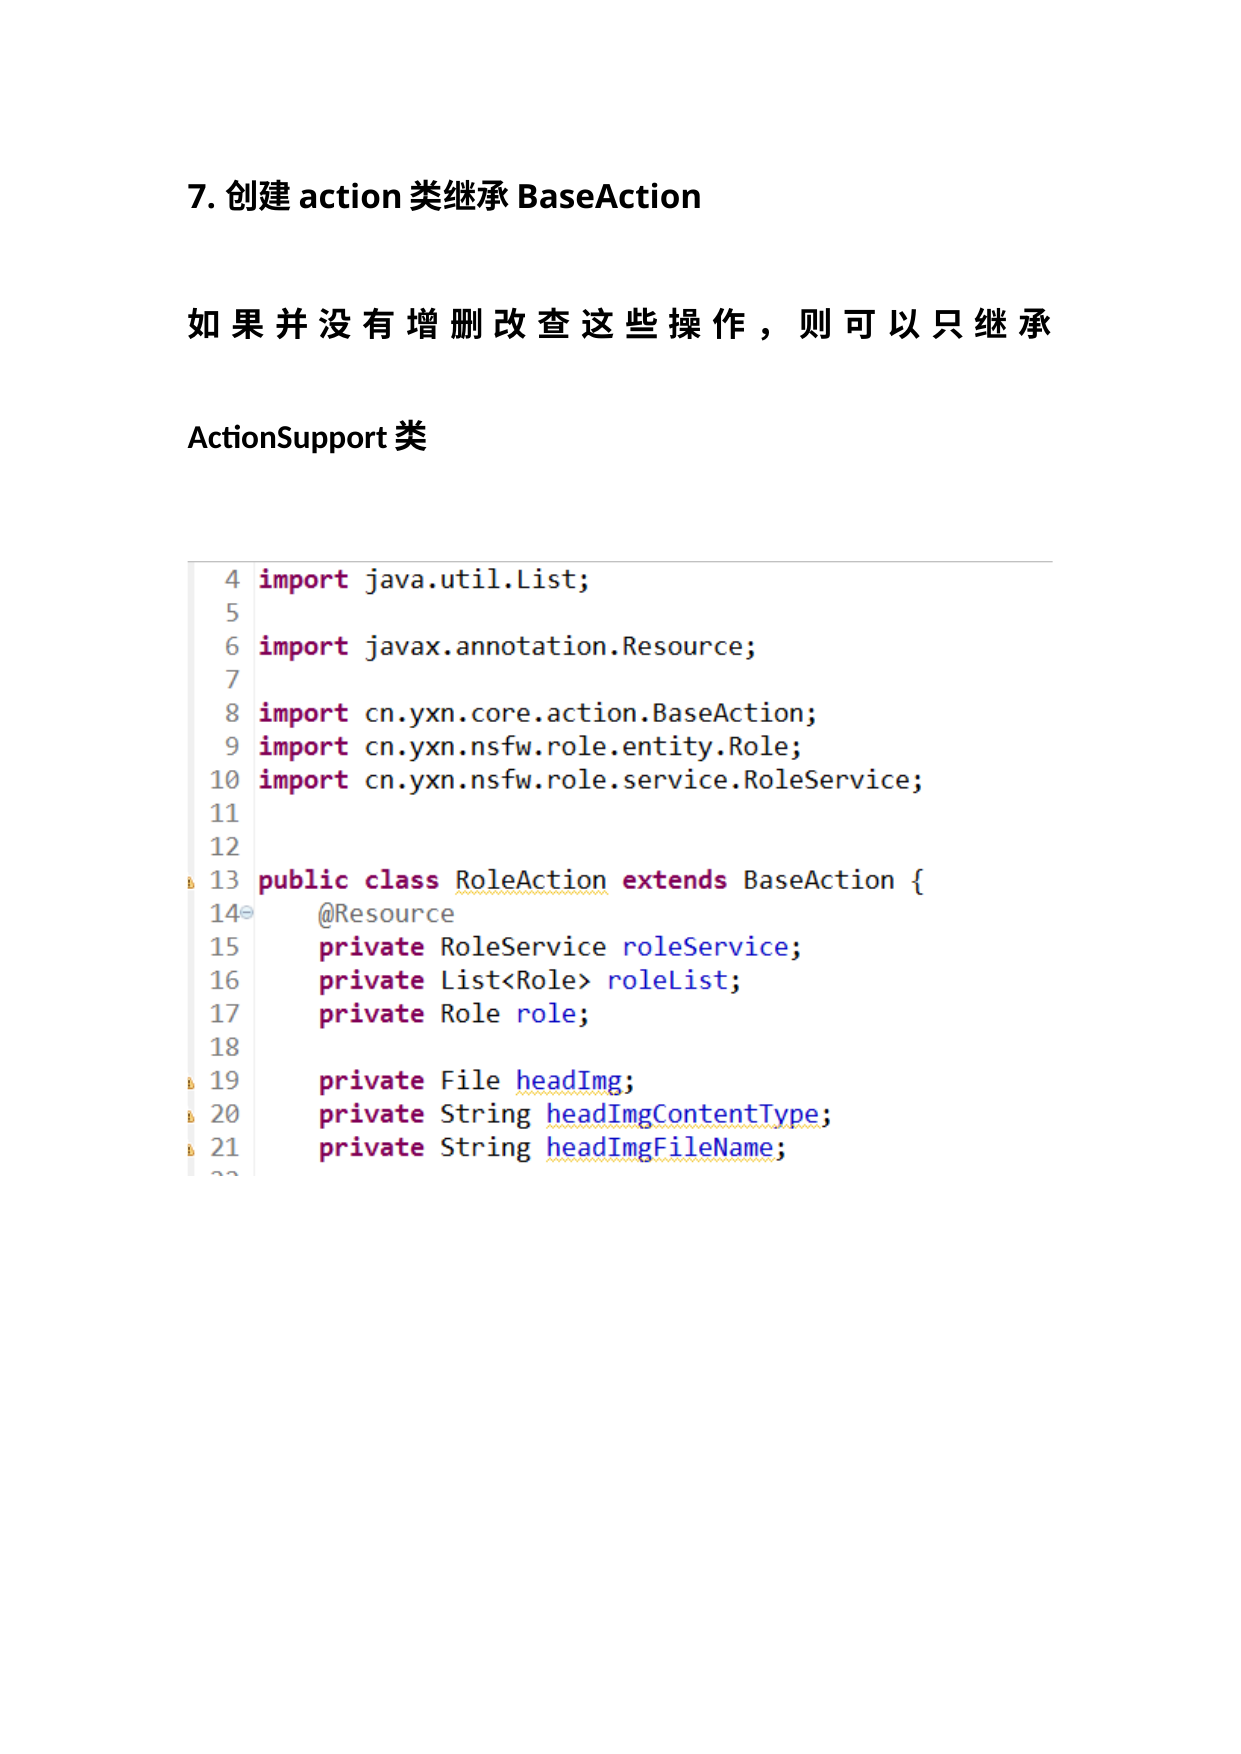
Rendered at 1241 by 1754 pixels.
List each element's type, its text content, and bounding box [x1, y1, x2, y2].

subtitle 如果并没有增删改查这些操作，则可以只继承ActionSupport类 [187, 289, 1053, 467]
picture [187, 561, 1053, 1176]
subtitle 创建action类继承BaseAction [187, 162, 1053, 227]
